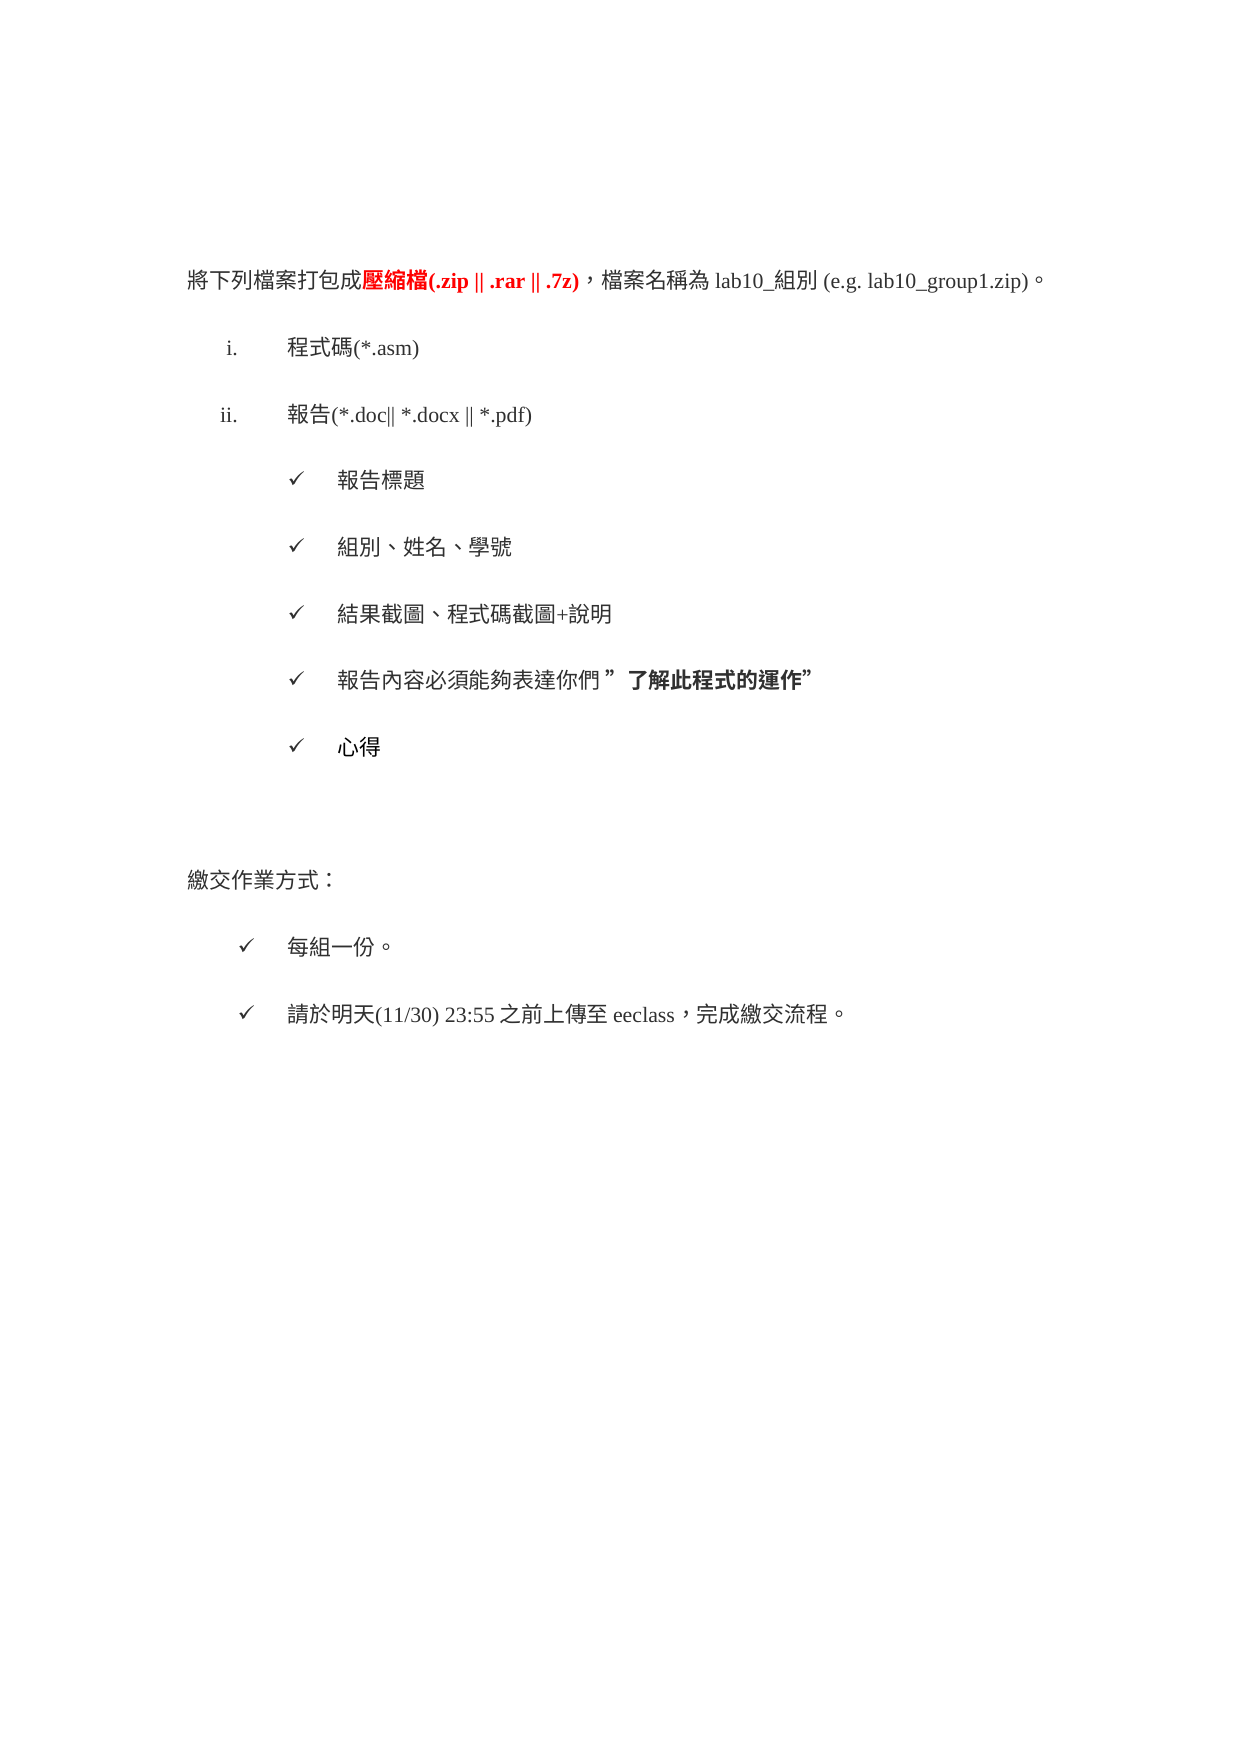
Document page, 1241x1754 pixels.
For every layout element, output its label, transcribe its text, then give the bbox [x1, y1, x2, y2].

text 繳交作業方式： [187, 860, 1053, 898]
text 將下列檔案打包成壓縮檔(.zip || .rar || .7z)，檔案名稱為lab10_組別 (e.g. lab10_group1.zip)。 [187, 260, 1053, 298]
list 每組一份。 [237, 927, 1053, 964]
list 報告(*.doc|| *.docx || *.pdf) [237, 394, 1053, 431]
list 報告標題 [287, 460, 1053, 498]
list 結果截圖、程式碼截圖+說明 [287, 594, 1053, 631]
list 請於明天(11/30) 23:55之前上傳至eeclass，完成繳交流程。 [237, 994, 1053, 1031]
list 組別、姓名、學號 [287, 527, 1053, 564]
list 報告內容必須能夠表達你們 ”了解此程式的運作” [287, 660, 1053, 698]
list 心得 [287, 727, 1053, 764]
list 程式碼(*.asm) [237, 327, 1053, 364]
